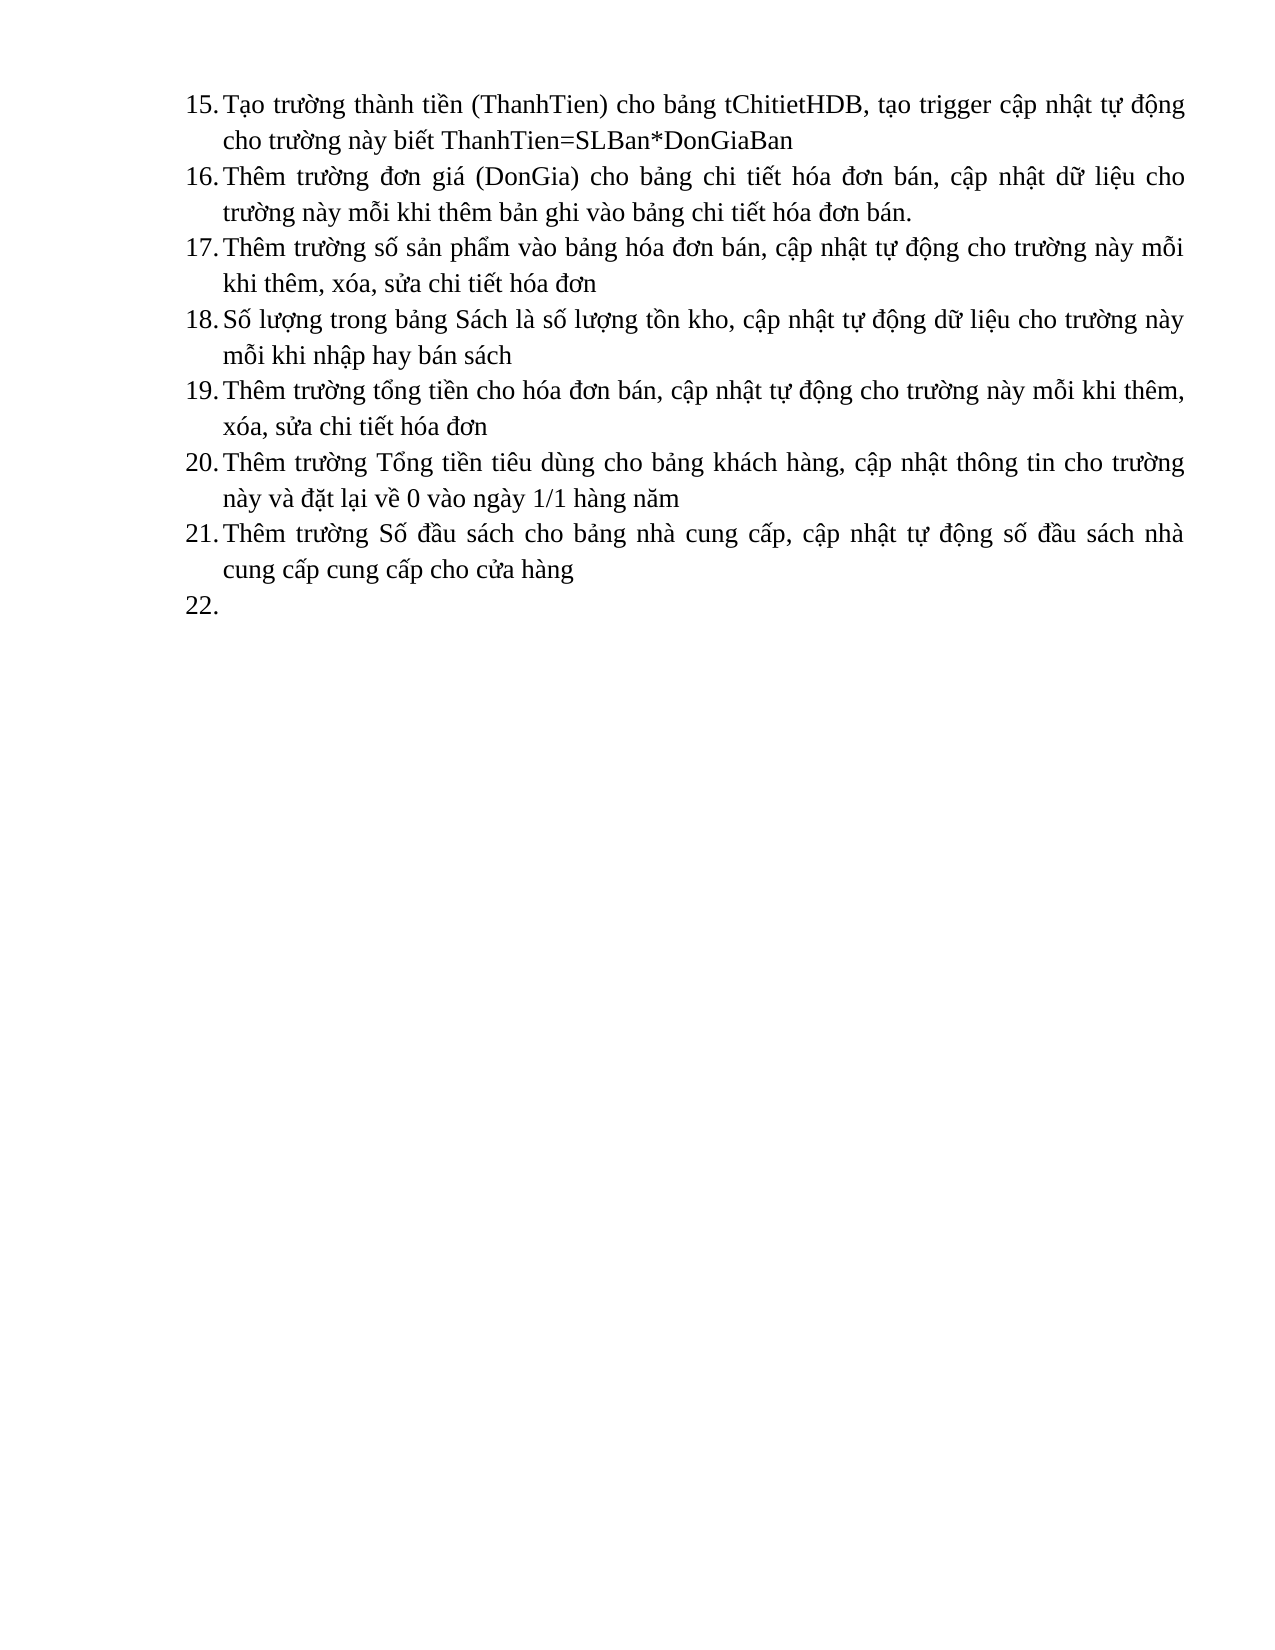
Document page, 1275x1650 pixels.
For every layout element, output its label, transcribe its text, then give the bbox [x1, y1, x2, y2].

list Thêm trường tổng tiền cho hóa đơn bán, cập nhật tự động cho trường này mỗi khi thêm, xóa, sửa chi tiết hóa đơn [185, 374, 1186, 441]
list Số lượng trong bảng Sách là số lượng tồn kho, cập nhật tự động dữ liệu cho trường này mỗi khi nhập hay bán sách [185, 303, 1186, 370]
list Thêm trường Số đầu sách cho bảng nhà cung cấp, cập nhật tự động số đầu sách nhà cung cấp cung cấp cho cửa hàng [185, 517, 1186, 584]
list Thêm trường đơn giá (DonGia) cho bảng chi tiết hóa đơn bán, cập nhật dữ liệu cho trường này mỗi khi thêm bản ghi vào bảng chi tiết hóa đơn bán. [185, 160, 1186, 227]
list Tạo trường thành tiền (ThanhTien) cho bảng tChitietHDB, tạo trigger cập nhật tự động cho trường này biết ThanhTien=SLBan*DonGiaBan [185, 89, 1186, 156]
list Thêm trường số sản phẩm vào bảng hóa đơn bán, cập nhật tự động cho trường này mỗi khi thêm, xóa, sửa chi tiết hóa đơn [185, 232, 1186, 298]
list Thêm trường Tổng tiền tiêu dùng cho bảng khách hàng, cập nhật thông tin cho trường này và đặt lại về 0 vào ngày 1/1 hàng năm [185, 446, 1186, 513]
